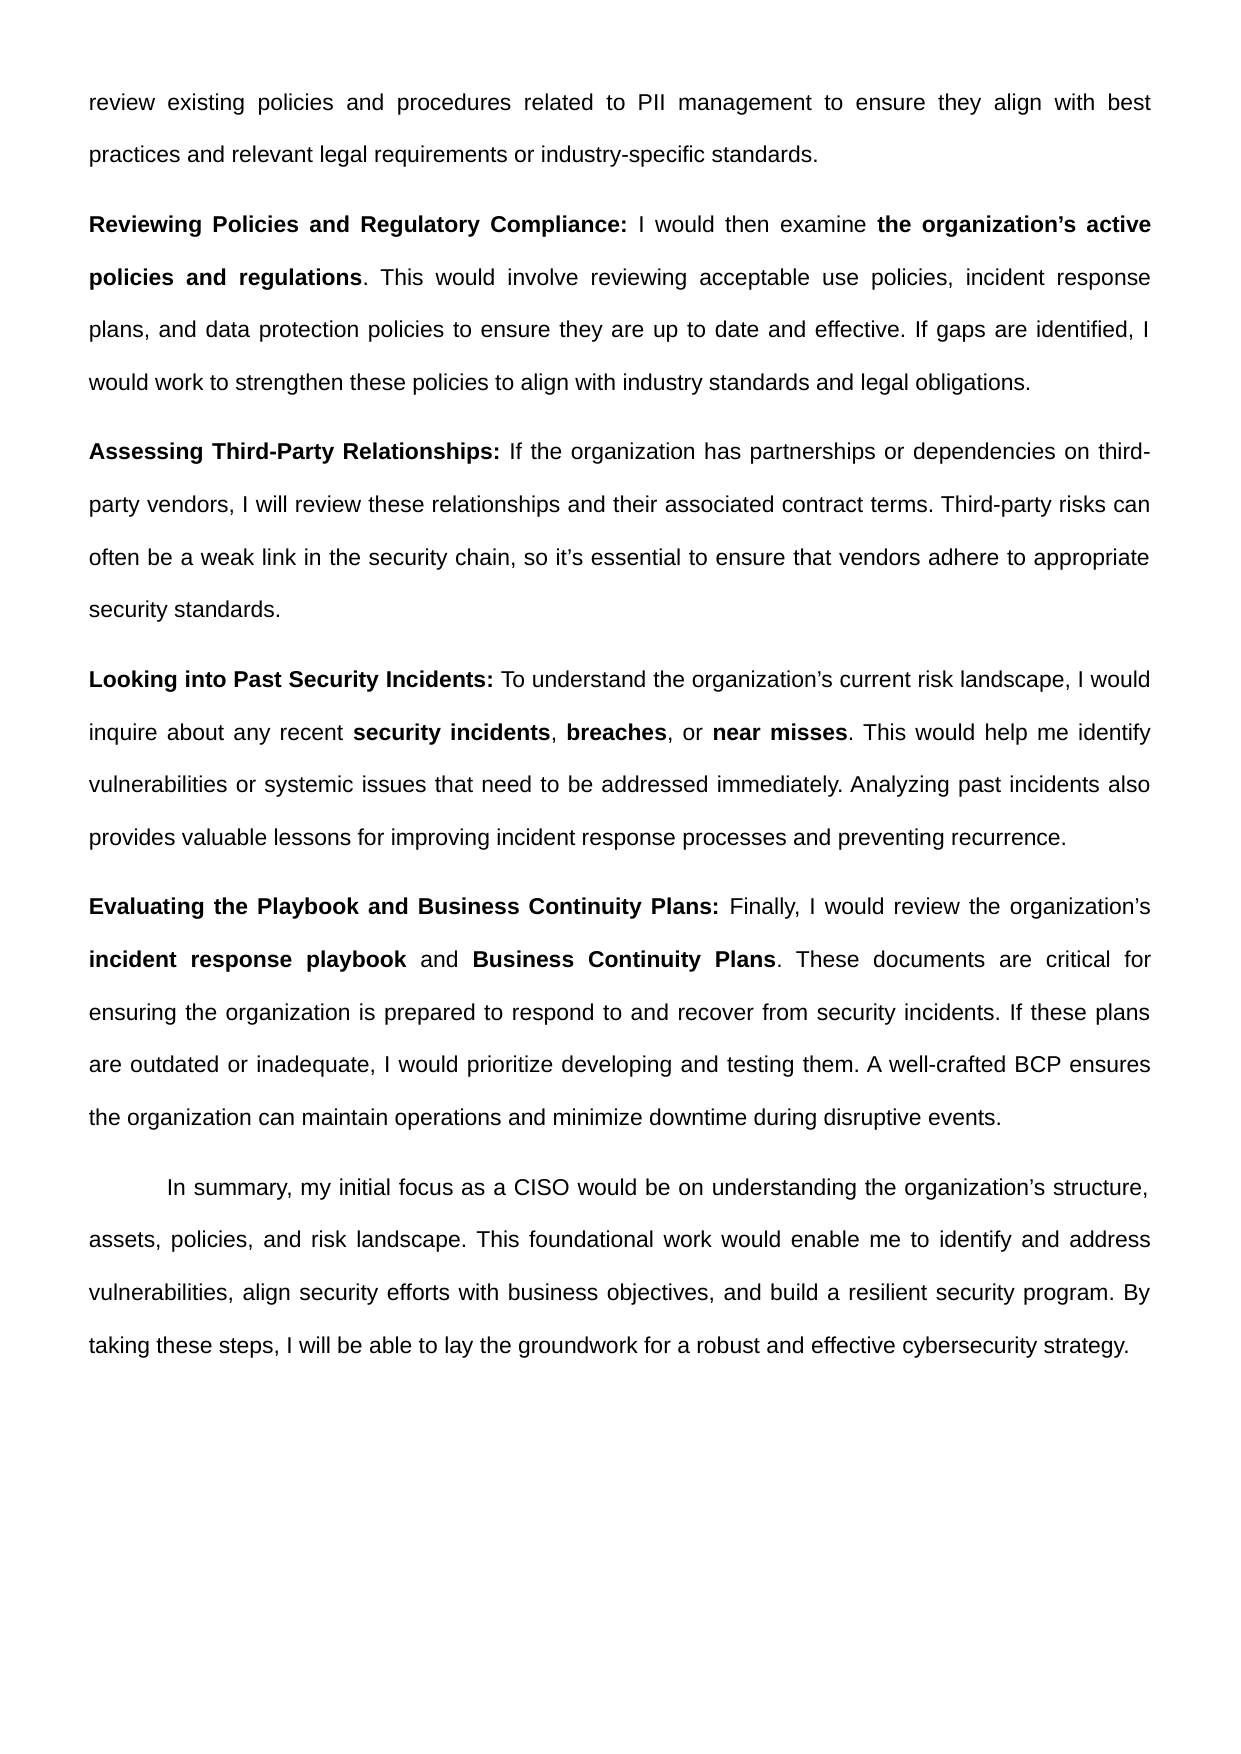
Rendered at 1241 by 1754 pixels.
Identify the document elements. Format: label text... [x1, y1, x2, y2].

text Assessing Third-Party Relationships: If the organization has partnerships or dependencies on third-party vendors, I will review these relationships and their associated contract terms. Third-party risks can often be a weak link in the security chain, so it’s essential to ensure that vendors adhere to appropriate security standards. [89, 438, 1152, 623]
text In summary, my initial focus as a CISO would be on understanding the organization’s structure, assets, policies, and risk landscape. This foundational work would enable me to identify and address vulnerabilities, align security efforts with business objectives, and build a resilient security program. By taking these steps, I will be able to lay the groundwork for a robust and effective cybersecurity strategy. [89, 1173, 1152, 1358]
text Evaluating the Playbook and Business Continuity Plans: Finally, I would review the organization’s incident response playbook and Business Continuity Plans. These documents are critical for ensuring the organization is prepared to respond to and recover from security incidents. If these plans are outdated or inadequate, I would prioritize developing and testing them. A well-crafted BCP ensures the organization can maintain operations and minimize downtime during disruptive events. [89, 893, 1152, 1130]
text Reviewing Policies and Regulatory Compliance: I would then examine the organization’s active policies and regulations. This would involve reviewing acceptable use policies, incident response plans, and data protection policies to ensure they are up to date and effective. If gaps are identified, I would work to strengthen these policies to align with industry standards and legal obligations. [89, 211, 1152, 395]
text Looking into Past Security Incidents: To understand the organization’s current risk landscape, I would inquire about any recent security incidents, breaches, or near misses. This would help me identify vulnerabilities or systemic issues that need to be addressed immediately. Analyzing past incidents also provides valuable lessons for improving incident response processes and preventing recurrence. [89, 666, 1152, 850]
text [89, 89, 1152, 168]
